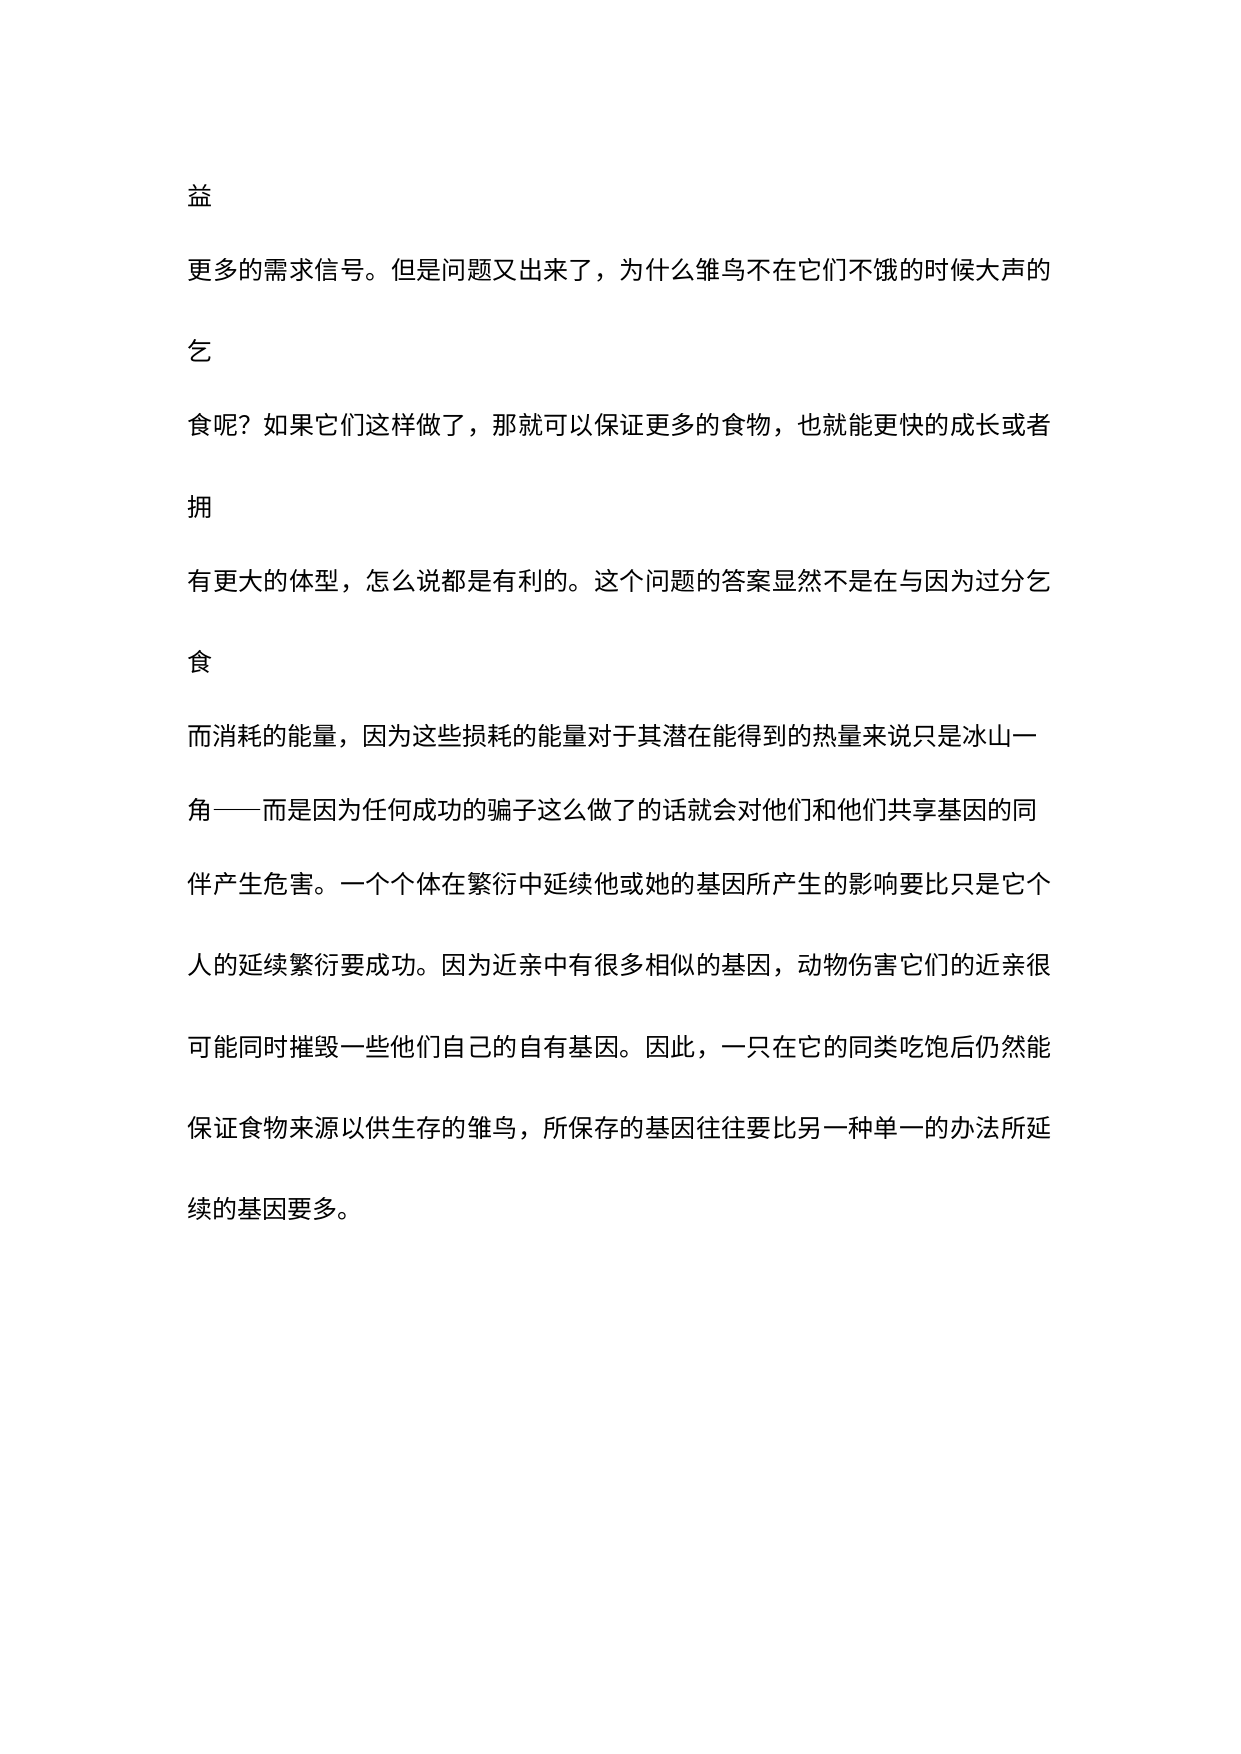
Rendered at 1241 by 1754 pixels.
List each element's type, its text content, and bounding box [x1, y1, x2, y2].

text 角——而是因为任何成功的骗子这么做了的话就会对他们和他们共享基因的同 [187, 776, 1053, 841]
text 有更大的体型，怎么说都是有利的。这个问题的答案显然不是在与因为过分乞食 [187, 547, 1053, 693]
text 而消耗的能量，因为这些损耗的能量对于其潜在能得到的热量来说只是冰山一 [187, 702, 1053, 767]
text 食呢？如果它们这样做了，那就可以保证更多的食物，也就能更快的成长或者拥 [187, 391, 1053, 538]
text 更多的需求信号。但是问题又出来了，为什么雏鸟不在它们不饿的时候大声的乞 [187, 236, 1053, 382]
text 伴产生危害。一个个体在繁衍中延续他或她的基因所产生的影响要比只是它个人的延续繁衍要成功。因为近亲中有很多相似的基因，动物伤害它们的近亲很可能同时摧毁一些他们自己的自有基因。因此，一只在它的同类吃饱后仍然能保证食物来源以供生存的雏鸟，所保存的基因往往要比另一种单一的办法所延续的基因要多。 [187, 850, 1053, 1240]
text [187, 162, 1053, 227]
